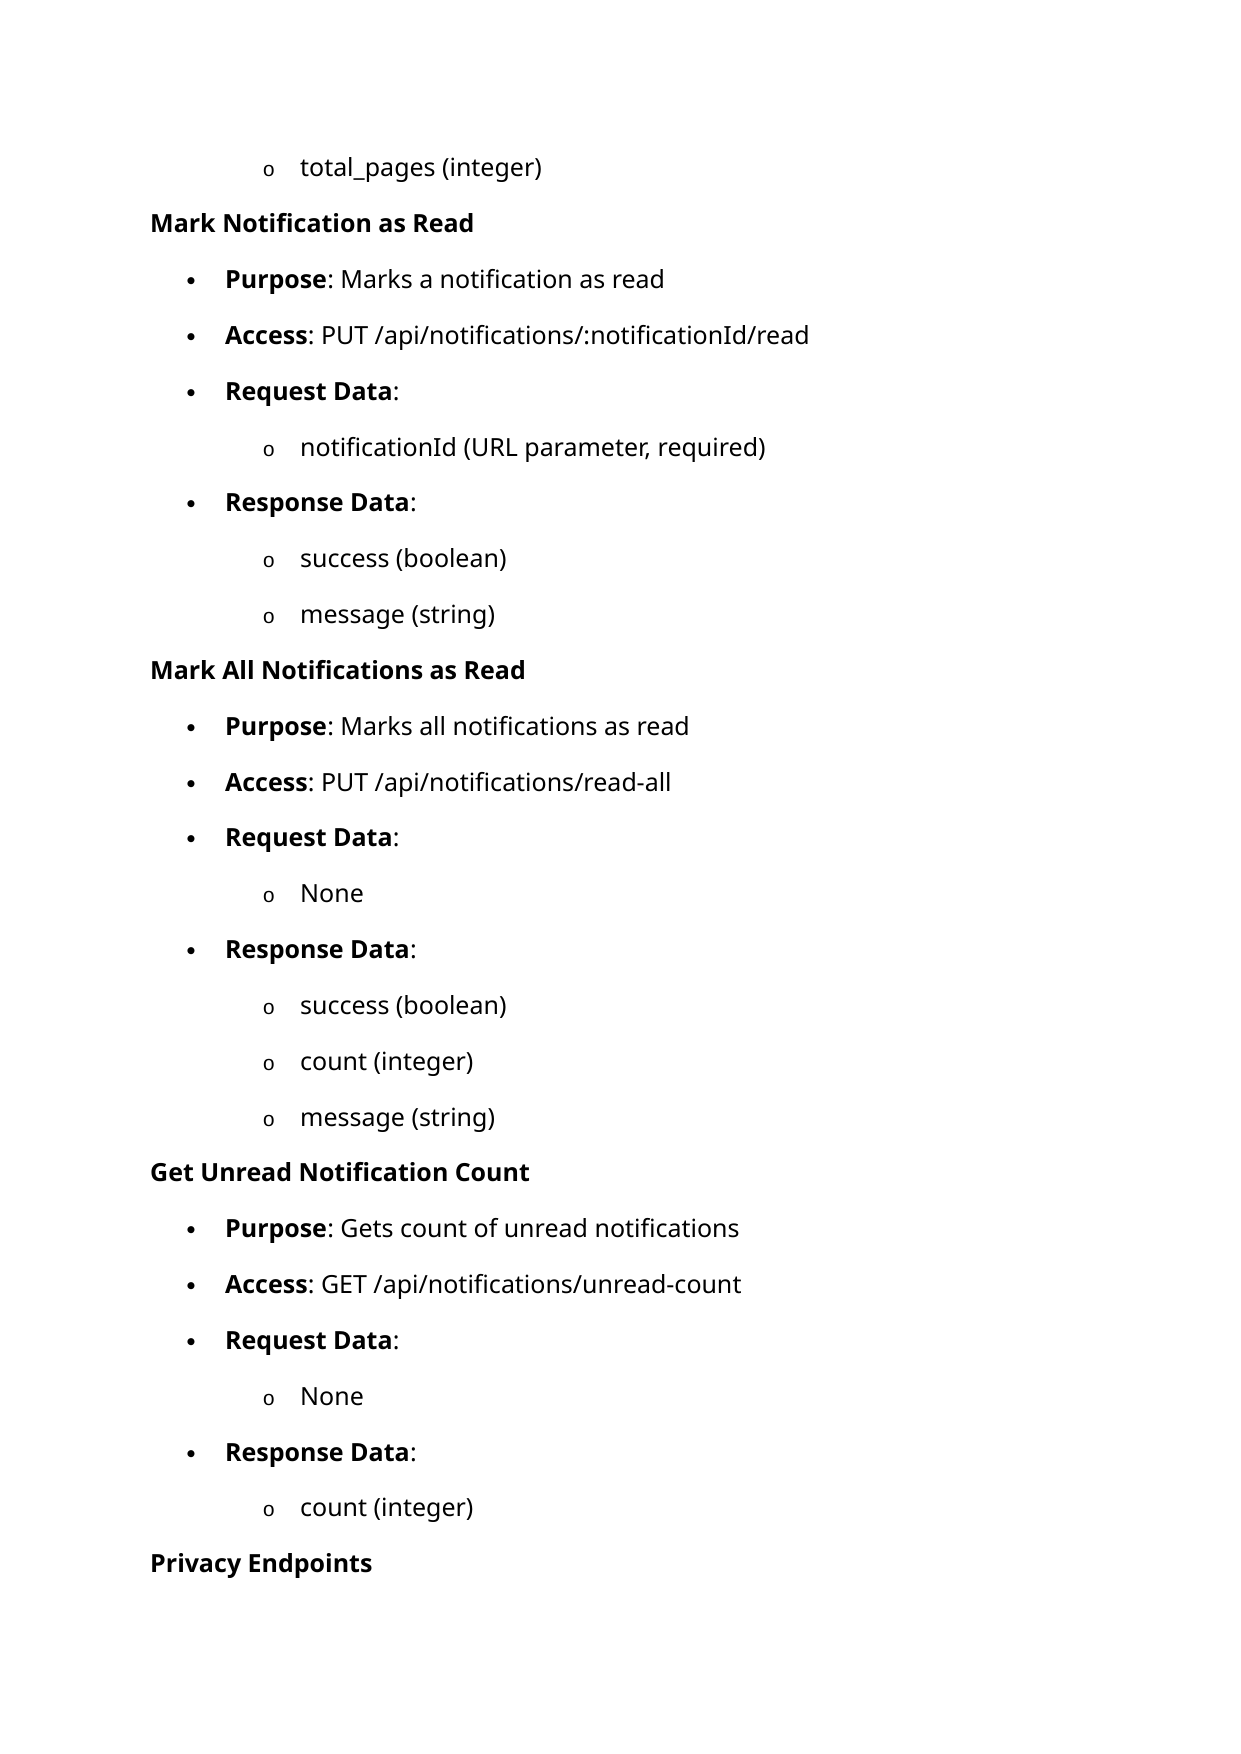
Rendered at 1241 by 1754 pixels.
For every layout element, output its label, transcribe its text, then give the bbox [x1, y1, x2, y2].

list Access: PUT /api/notifications/:notificationId/read [187, 317, 1090, 352]
list Response Data: [187, 1434, 1090, 1468]
list message (string) [262, 597, 1090, 631]
list Request Data: [187, 820, 1090, 854]
list Access: GET /api/notifications/unread-count [187, 1267, 1090, 1301]
list Access: PUT /api/notifications/read-all [187, 764, 1090, 798]
text Mark All Notifications as Read [150, 652, 1090, 687]
text Mark Notification as Read [150, 206, 1090, 240]
list Purpose: Marks all notifications as read [187, 708, 1090, 742]
list notificationId (URL parameter, required) [262, 429, 1090, 463]
list None [262, 1378, 1090, 1412]
list None [262, 876, 1090, 910]
list Purpose: Gets count of unread notifications [187, 1211, 1090, 1245]
list success (boolean) [262, 541, 1090, 575]
list Response Data: [187, 485, 1090, 519]
list Request Data: [187, 373, 1090, 407]
list Purpose: Marks a notification as read [187, 262, 1090, 296]
text Privacy Endpoints [150, 1546, 1090, 1580]
list count (integer) [262, 1490, 1090, 1524]
list message (string) [262, 1099, 1090, 1133]
list Request Data: [187, 1322, 1090, 1357]
list Response Data: [187, 932, 1090, 966]
list total_pages (integer) [262, 150, 1090, 184]
list count (integer) [262, 1043, 1090, 1077]
text Get Unread Notification Count [150, 1155, 1090, 1189]
list success (boolean) [262, 987, 1090, 1022]
